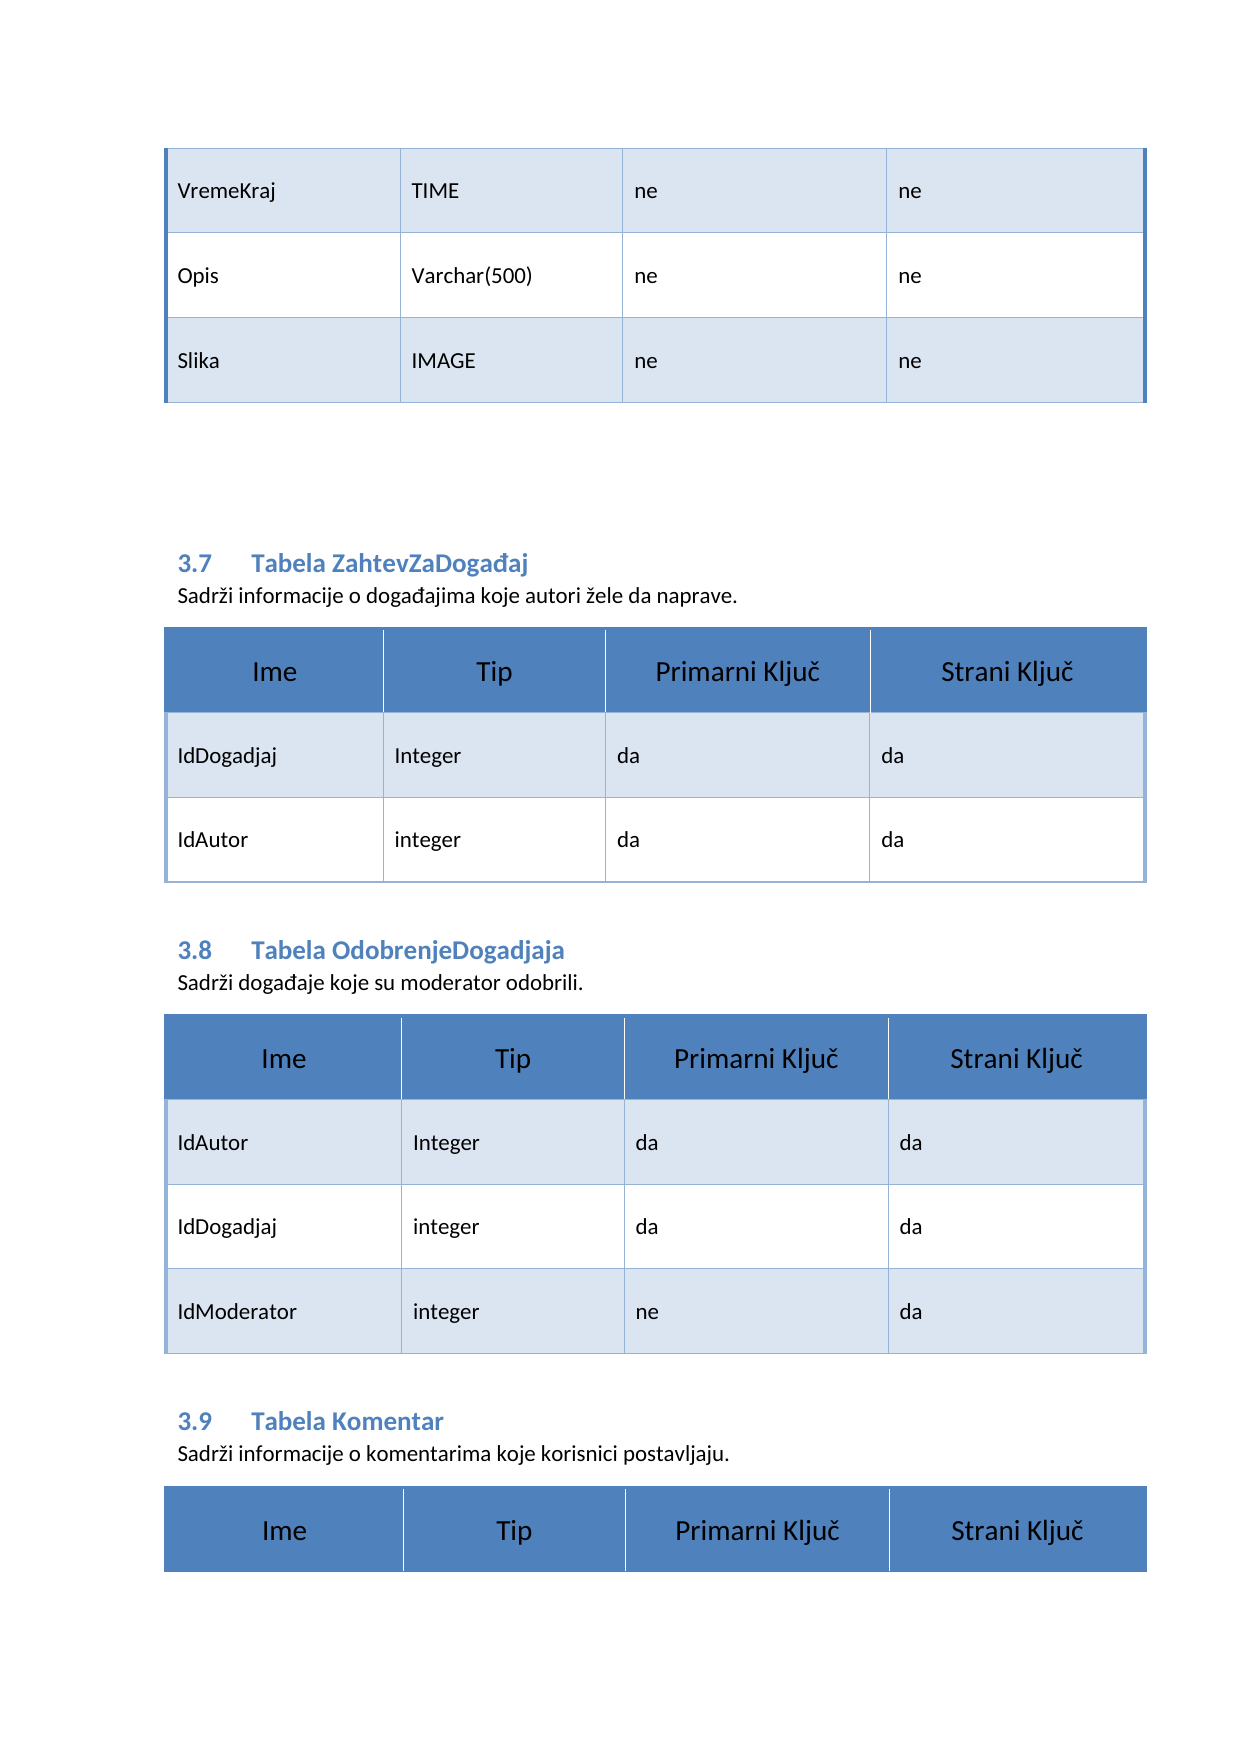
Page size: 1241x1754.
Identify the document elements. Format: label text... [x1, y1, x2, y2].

table_cell da [625, 1185, 888, 1268]
table_header Strani Ključ [871, 630, 1143, 712]
table_cell da [870, 798, 1143, 881]
table_cell da [606, 798, 869, 881]
text Sadrži informacije o komentarima koje korisnici postavljaju. [177, 1439, 1122, 1468]
table_header Tip [384, 630, 605, 712]
text Sadrži događaje koje su moderator odobrili. [177, 968, 1122, 996]
subtitle 3.8 Tabela OdobrenjeDogadjaja [177, 933, 1122, 966]
table_header Strani Ključ [890, 1489, 1143, 1571]
table_cell IdDogadjaj [168, 1185, 401, 1268]
table_cell Integer [402, 1100, 624, 1184]
table_cell da [889, 1185, 1143, 1268]
table_header Tip [402, 1018, 624, 1099]
table_cell TIME [401, 149, 622, 232]
table_cell ne [623, 233, 886, 317]
table_cell Slika [168, 318, 400, 402]
table_cell da [606, 713, 869, 797]
table_header Tip [404, 1489, 625, 1571]
table_cell ne [887, 318, 1143, 402]
table_cell da [889, 1269, 1143, 1353]
table_cell IdModerator [168, 1269, 401, 1353]
table_header Strani Ključ [889, 1018, 1143, 1099]
table_header Primarni Ključ [606, 630, 870, 712]
table_cell integer [384, 798, 605, 881]
table_header Ime [168, 1018, 401, 1099]
table_cell integer [402, 1185, 624, 1268]
table_cell ne [625, 1269, 888, 1353]
table_cell da [625, 1100, 888, 1184]
table_header Ime [168, 630, 383, 712]
table_cell ne [887, 149, 1143, 232]
table_cell Varchar(500) [401, 233, 622, 317]
table_cell ne [623, 149, 886, 232]
subtitle 3.7 Tabela ZahtevZaDogađaj [177, 546, 1122, 579]
subtitle 3.9 Tabela Komentar [177, 1404, 1122, 1438]
table_cell ne [887, 233, 1143, 317]
table_cell IdDogadjaj [168, 713, 383, 797]
table_cell da [870, 713, 1143, 797]
table_cell Integer [384, 713, 605, 797]
table_header Primarni Ključ [626, 1489, 889, 1571]
table_header Primarni Ključ [625, 1018, 888, 1099]
text Sadrži informacije o događajima koje autori žele da naprave. [177, 581, 1122, 609]
table_cell IdAutor [168, 1100, 401, 1184]
table_cell integer [402, 1269, 624, 1353]
table_cell IMAGE [401, 318, 622, 402]
table_header Ime [168, 1489, 403, 1571]
table_cell IdAutor [168, 798, 383, 881]
table_cell da [889, 1100, 1143, 1184]
table_cell Opis [168, 233, 400, 317]
table_cell VremeKraj [168, 149, 400, 232]
table_cell ne [623, 318, 886, 402]
